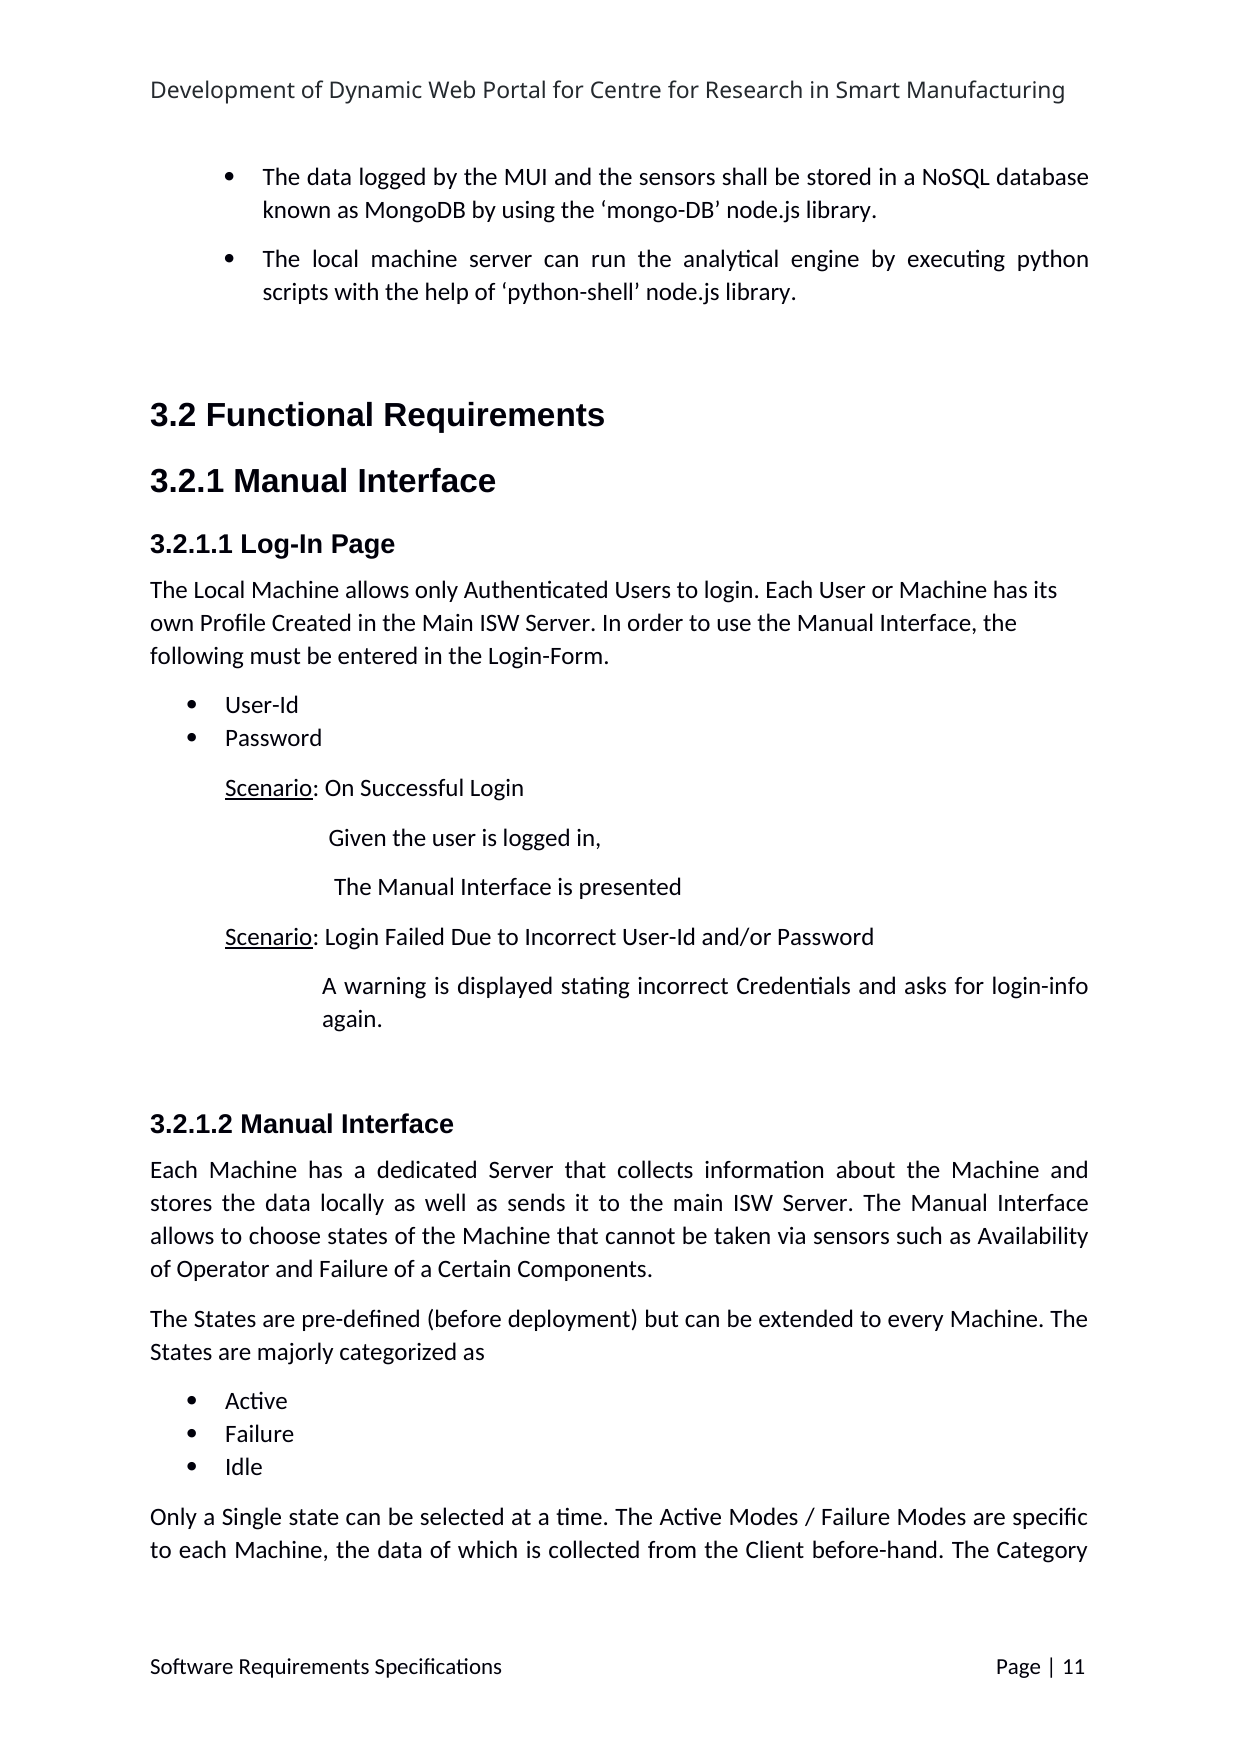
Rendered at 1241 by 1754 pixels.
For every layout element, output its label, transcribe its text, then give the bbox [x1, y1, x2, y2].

text Scenario: On Successful Login [150, 772, 1090, 803]
text The Manual Interface is presented [150, 871, 1090, 902]
list Idle [187, 1451, 1090, 1482]
subtitle 3.2.1 Manual Interface [150, 461, 1090, 500]
list User-Id [187, 689, 1090, 720]
subtitle 3.2.1.2 Manual Interface [150, 1108, 1090, 1139]
text A warning is displayed stating incorrect Credentials and asks for login-info again. [322, 970, 1090, 1034]
text The Local Machine allows only Authenticated Users to login. Each User or Machine has its own Profile Created in the Main ISW Server. In order to use the Manual Interface, the following must be entered in the Login-Form. [150, 574, 1090, 671]
text Given the user is logged in, [150, 822, 1090, 852]
list Active [187, 1385, 1090, 1416]
list The data logged by the MUI and the sensors shall be stored in a NoSQL database known as MongoDB by using the ‘mongo-DB’ node.js library. [225, 161, 1090, 224]
text Scenario: Login Failed Due to Incorrect User-Id and/or Password [150, 921, 1090, 951]
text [150, 1501, 1090, 1564]
list Failure [187, 1418, 1090, 1449]
subtitle 3.2.1.1 Log-In Page [150, 528, 1090, 559]
list The local machine server can run the analytical engine by executing python scripts with the help of ‘python-shell’ node.js library. [225, 243, 1090, 307]
text Each Machine has a dedicated Server that collects information about the Machine and stores the data locally as well as sends it to the main ISW Server. The Manual Interface allows to choose states of the Machine that cannot be taken via sensors such as Availability of Operator and Failure of a Certain Components. [150, 1154, 1090, 1284]
list Password [187, 722, 1090, 753]
subtitle 3.2 Functional Requirements [150, 395, 1090, 433]
text The States are pre-defined (before deployment) but can be extended to every Machine. The States are majorly categorized as [150, 1303, 1090, 1366]
